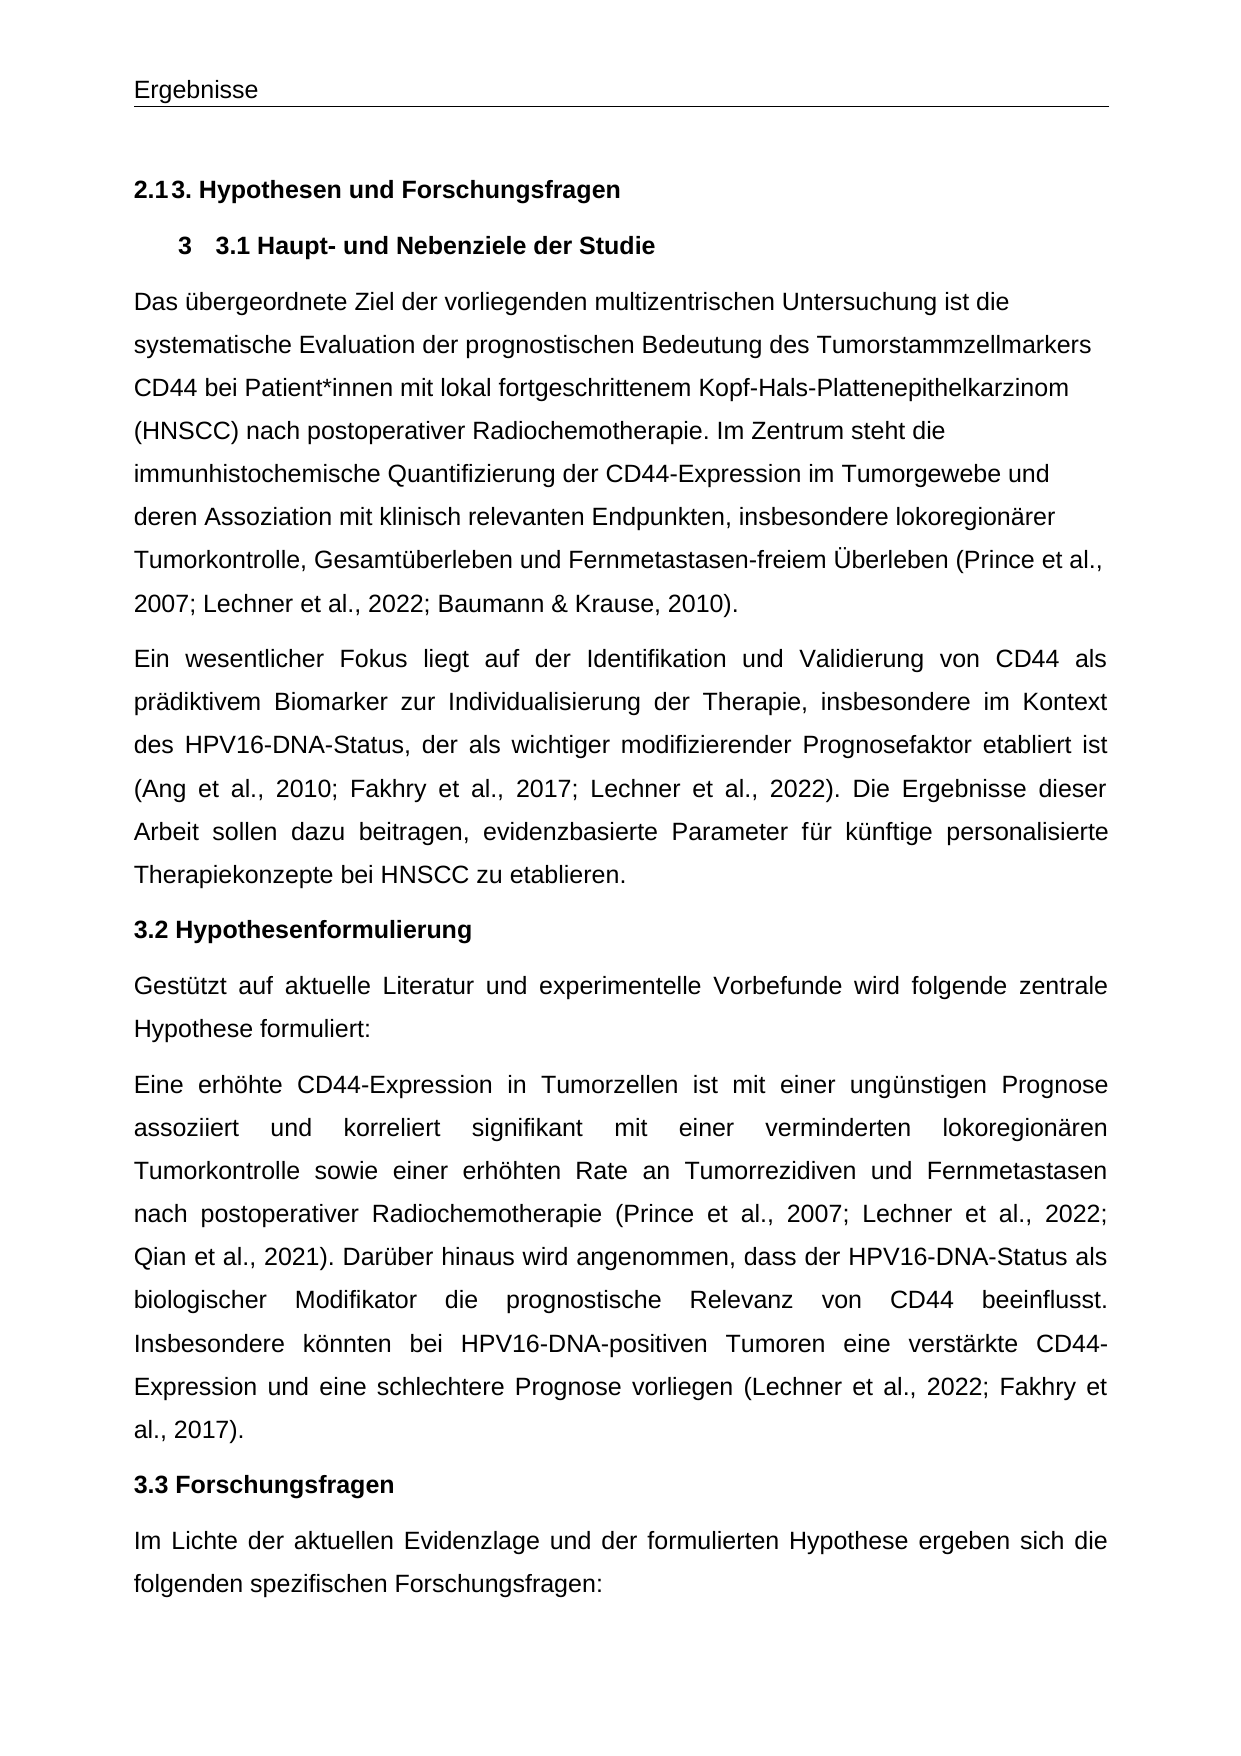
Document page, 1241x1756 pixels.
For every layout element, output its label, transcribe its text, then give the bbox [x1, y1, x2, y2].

text Das übergeordnete Ziel der vorliegenden multizentrischen Untersuchung ist die systematische Evaluation der prognostischen Bedeutung des Tumorstammzellmarkers CD44 bei Patient*innen mit lokal fortgeschrittenem Kopf-Hals-Plattenepithelkarzinom (HNSCC) nach postoperativer Radiochemotherapie. Im Zentrum steht die immunhistochemische Quantifizierung der CD44-Expression im Tumorgewebe und deren Assoziation mit klinisch relevanten Endpunkten, insbesondere lokoregionärer Tumorkontrolle, Gesamtüberleben und Fernmetastasen-freiem Überleben (Prince et al., 2007; Lechner et al., 2022; Baumann & Krause, 2010). [133, 287, 1109, 617]
text 3.2 Hypothesenformulierung [133, 916, 1109, 944]
text Ein wesentlicher Fokus liegt auf der Identifikation und Validierung von CD44 als prädiktivem Biomarker zur Individualisierung der Therapie, insbesondere im Kontext des HPV16-DNA-Status, der als wichtiger modifizierender Prognosefaktor etabliert ist (Ang et al., 2010; Fakhry et al., 2017; Lechner et al., 2022). Die Ergebnisse dieser Arbeit sollen dazu beitragen, evidenzbasierte Parameter für künftige personalisierte Therapiekonzepte bei HNSCC zu etablieren. [133, 644, 1109, 889]
list 3.1 Haupt- und Nebenziele der Studie [178, 231, 1109, 260]
text Im Lichte der aktuellen Evidenzlage und der formulierten Hypothese ergeben sich die folgenden spezifischen Forschungsfragen: [133, 1526, 1109, 1598]
text Gestützt auf aktuelle Literatur und experimentelle Vorbefunde wird folgende zentrale Hypothese formuliert: [133, 971, 1109, 1043]
text 3.3 Forschungsfragen [133, 1471, 1109, 1499]
list 3. Hypothesen und Forschungsfragen [133, 176, 1109, 204]
text Eine erhöhte CD44-Expression in Tumorzellen ist mit einer ungünstigen Prognose assoziiert und korreliert signifikant mit einer verminderten lokoregionären Tumorkontrolle sowie einer erhöhten Rate an Tumorrezidiven und Fernmetastasen nach postoperativer Radiochemotherapie (Prince et al., 2007; Lechner et al., 2022; Qian et al., 2021). Darüber hinaus wird angenommen, dass der HPV16-DNA-Status als biologischer Modifikator die prognostische Relevanz von CD44 beeinflusst. Insbesondere könnten bei HPV16-DNA-positiven Tumoren eine verstärkte CD44-Expression und eine schlechtere Prognose vorliegen (Lechner et al., 2022; Fakhry et al., 2017). [133, 1070, 1109, 1444]
